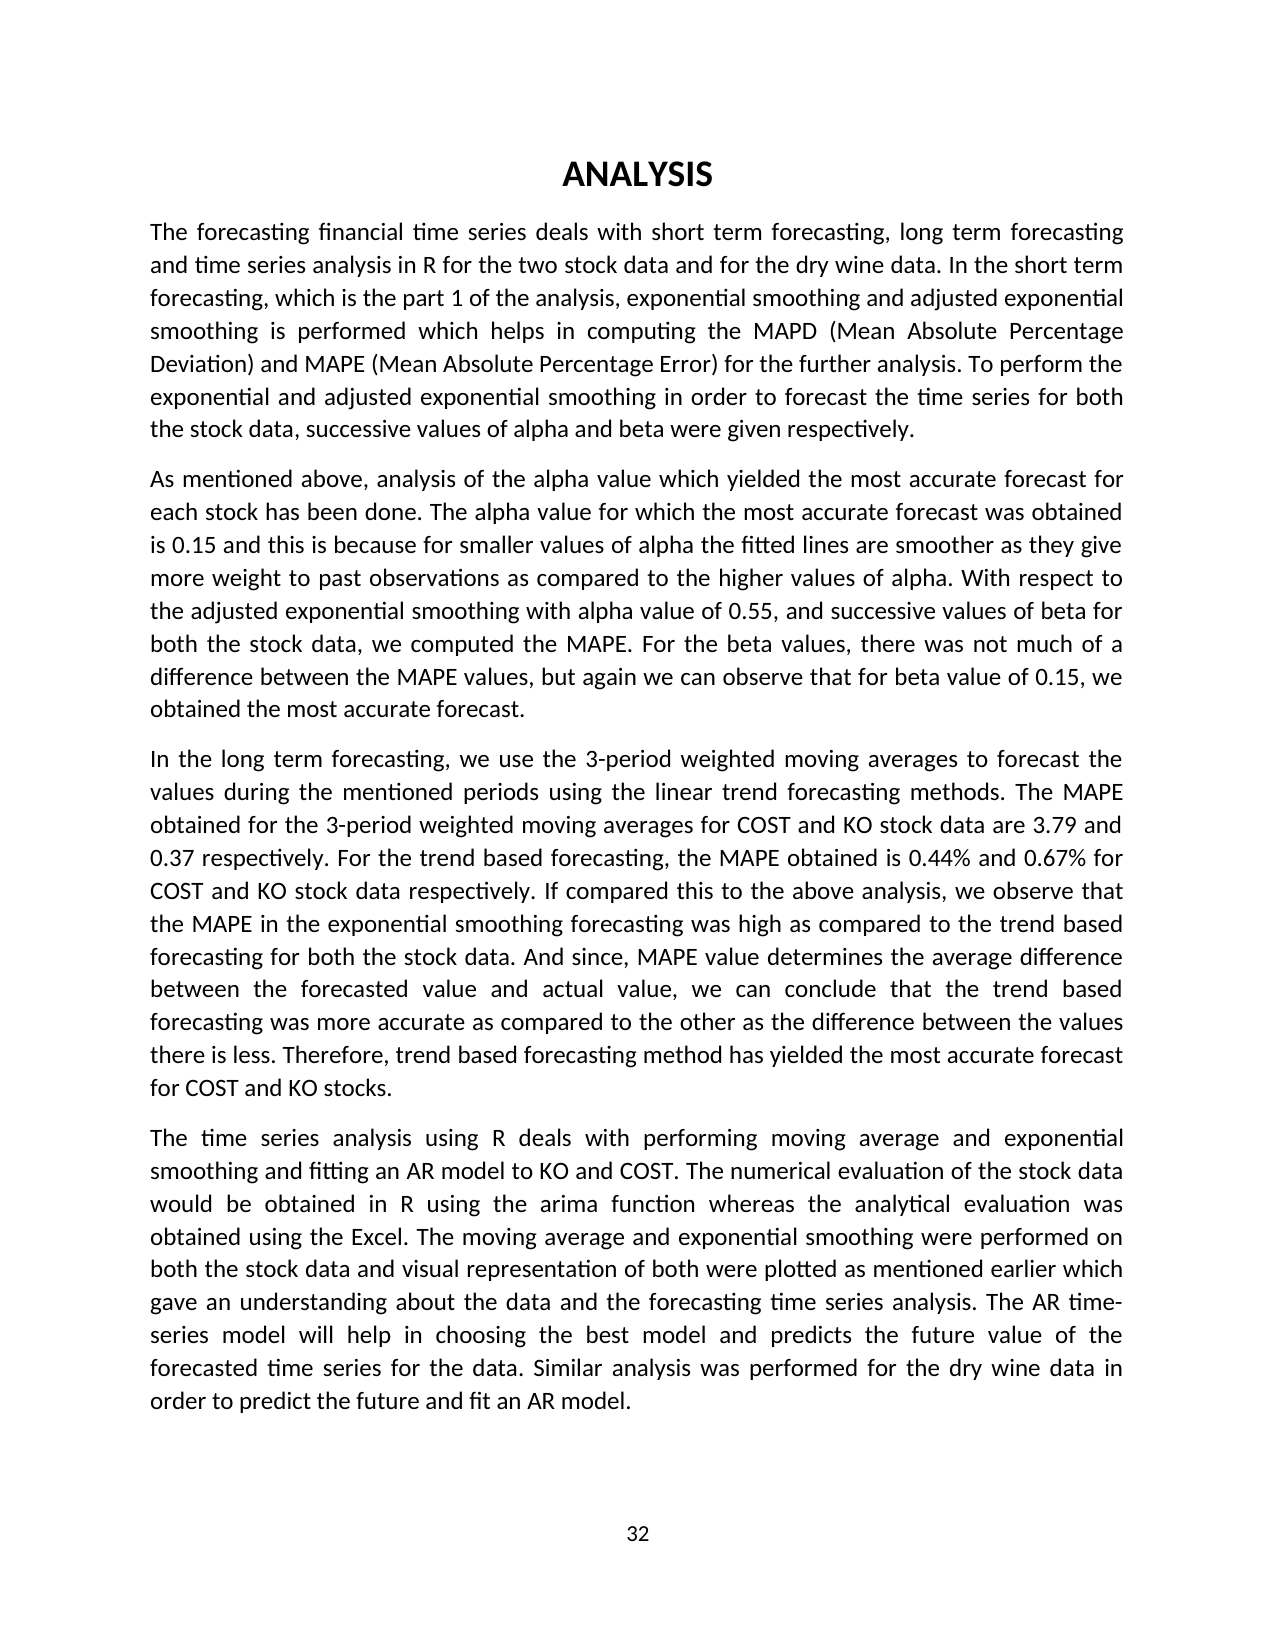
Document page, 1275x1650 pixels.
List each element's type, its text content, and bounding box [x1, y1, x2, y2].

text In the long term forecasting, we use the 3-period weighted moving averages to forecast the values during the mentioned periods using the linear trend forecasting methods. The MAPE obtained for the 3-period weighted moving averages for COST and KO stock data are 3.79 and 0.37 respectively. For the trend based forecasting, the MAPE obtained is 0.44% and 0.67% for COST and KO stock data respectively. If compared this to the above analysis, we observe that the MAPE in the exponential smoothing forecasting was high as compared to the trend based forecasting for both the stock data. And since, MAPE value determines the average difference between the forecasted value and actual value, we can conclude that the trend based forecasting was more accurate as compared to the other as the difference between the values there is less. Therefore, trend based forecasting method has yielded the most accurate forecast for COST and KO stocks. [150, 743, 1125, 1103]
text As mentioned above, analysis of the alpha value which yielded the most accurate forecast for each stock has been done. The alpha value for which the most accurate forecast was obtained is 0.15 and this is because for smaller values of alpha the fitted lines are smoother as they give more weight to past observations as compared to the higher values of alpha. With respect to the adjusted exponential smoothing with alpha value of 0.55, and successive values of beta for both the stock data, we computed the MAPE. For the beta values, there was not much of a difference between the MAPE values, but again we can observe that for beta value of 0.15, we obtained the most accurate forecast. [150, 463, 1125, 724]
text The time series analysis using R deals with performing moving average and exponential smoothing and fitting an AR model to KO and COST. The numerical evaluation of the stock data would be obtained in R using the arima function whereas the analytical evaluation was obtained using the Excel. The moving average and exponential smoothing were performed on both the stock data and visual representation of both were plotted as mentioned earlier which gave an understanding about the data and the forecasting time series analysis. The AR time-series model will help in choosing the best model and predicts the future value of the forecasted time series for the data. Similar analysis was performed for the dry wine data in order to predict the future and fit an AR model. [150, 1122, 1125, 1416]
text The forecasting financial time series deals with short term forecasting, long term forecasting and time series analysis in R for the two stock data and for the dry wine data. In the short term forecasting, which is the part 1 of the analysis, exponential smoothing and adjusted exponential smoothing is performed which helps in computing the MAPD (Mean Absolute Percentage Deviation) and MAPE (Mean Absolute Percentage Error) for the further analysis. To perform the exponential and adjusted exponential smoothing in order to forecast the time series for both the stock data, successive values of alpha and beta were given respectively. [150, 216, 1125, 444]
text ANALYSIS [150, 150, 1125, 196]
